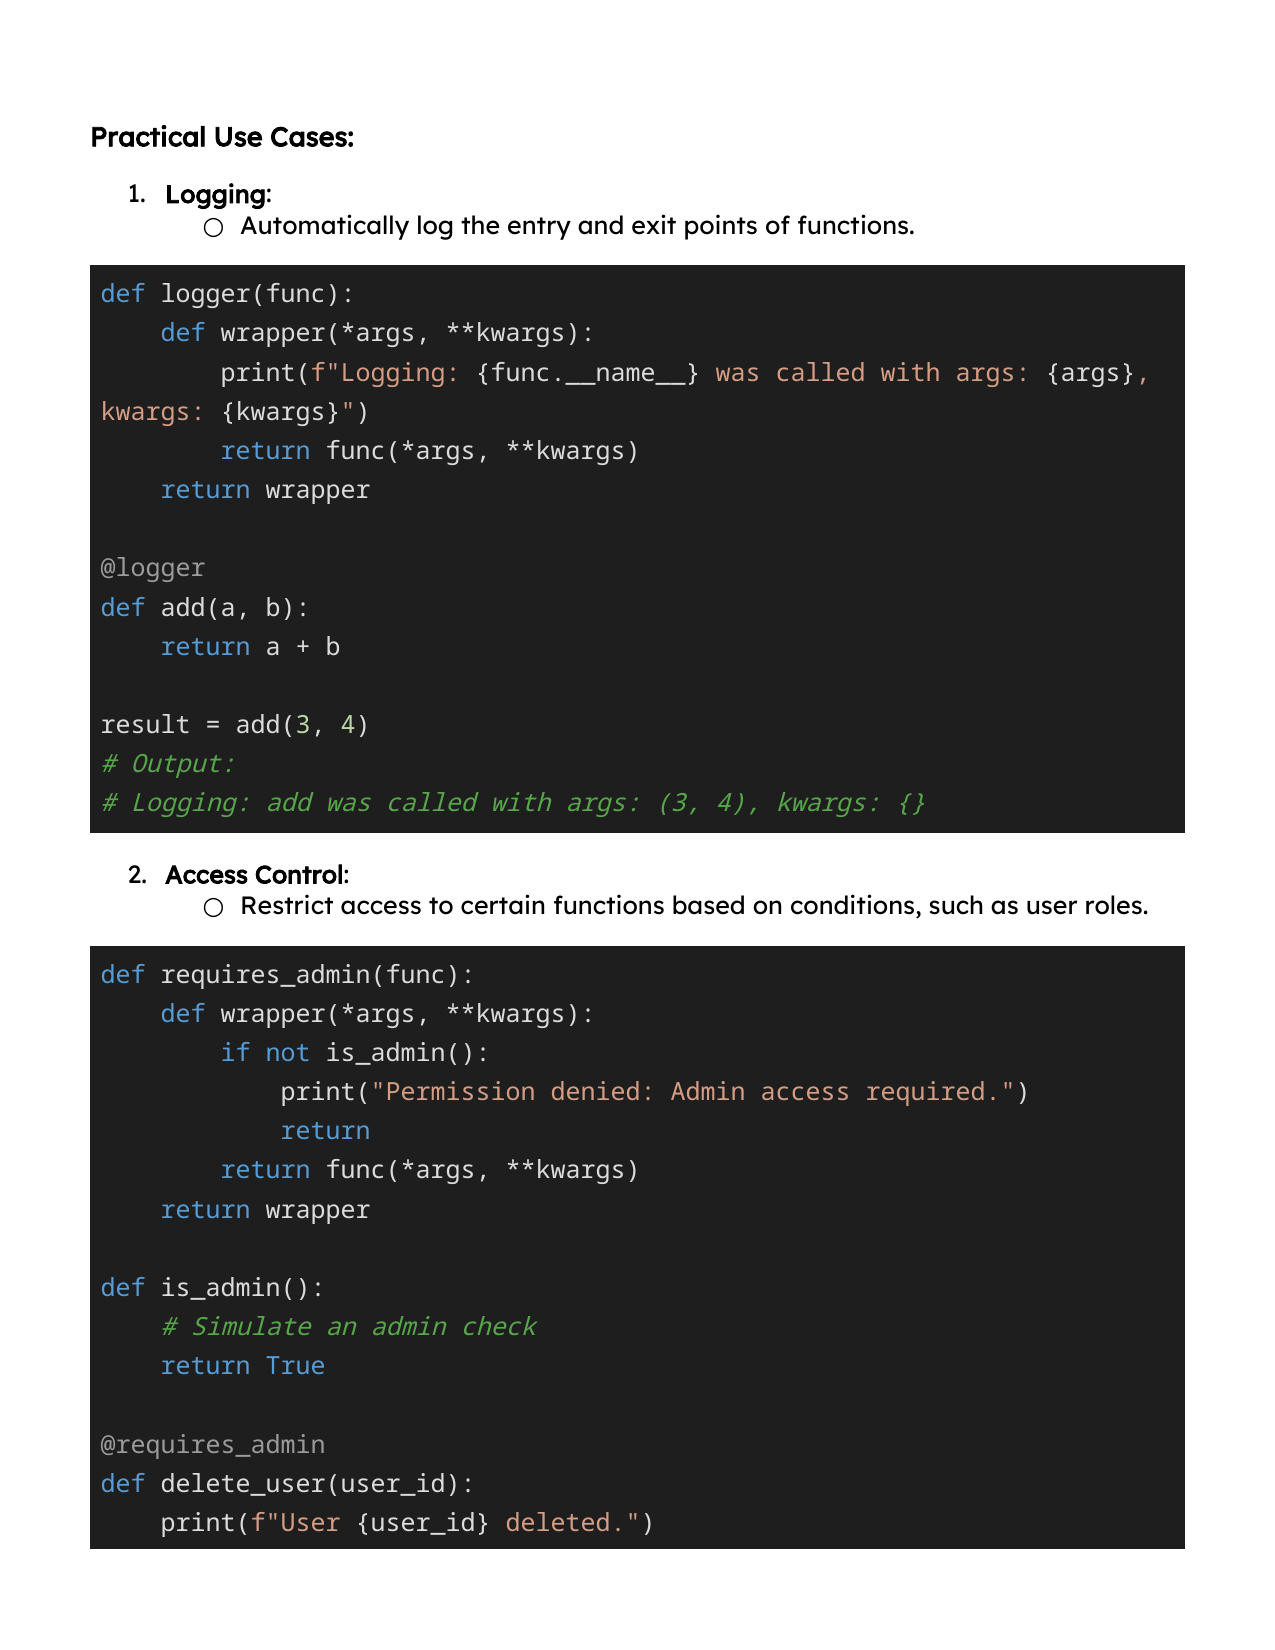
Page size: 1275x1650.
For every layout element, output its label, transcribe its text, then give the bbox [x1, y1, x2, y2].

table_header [90, 946, 1185, 1549]
list Automatically log the entry and exit points of functions. [202, 209, 1185, 240]
subtitle Practical Use Cases: [90, 119, 1185, 153]
list Logging: [127, 178, 1185, 209]
table_header def logger(func): def wrapper(*args, **kwargs): print(f"Logging: {func.__name__} was called with args: {args}, kwargs: {kwargs}") return func(*args, **kwargs) return wrapper @logger def add(a, b): return a + b result = add(3, 4) # Output: # Logging: add was called with args: (3, 4), kwargs: {} [90, 265, 1185, 833]
list Access Control: [127, 858, 1185, 889]
list Restrict access to certain functions based on conditions, such as user roles. [202, 889, 1185, 921]
